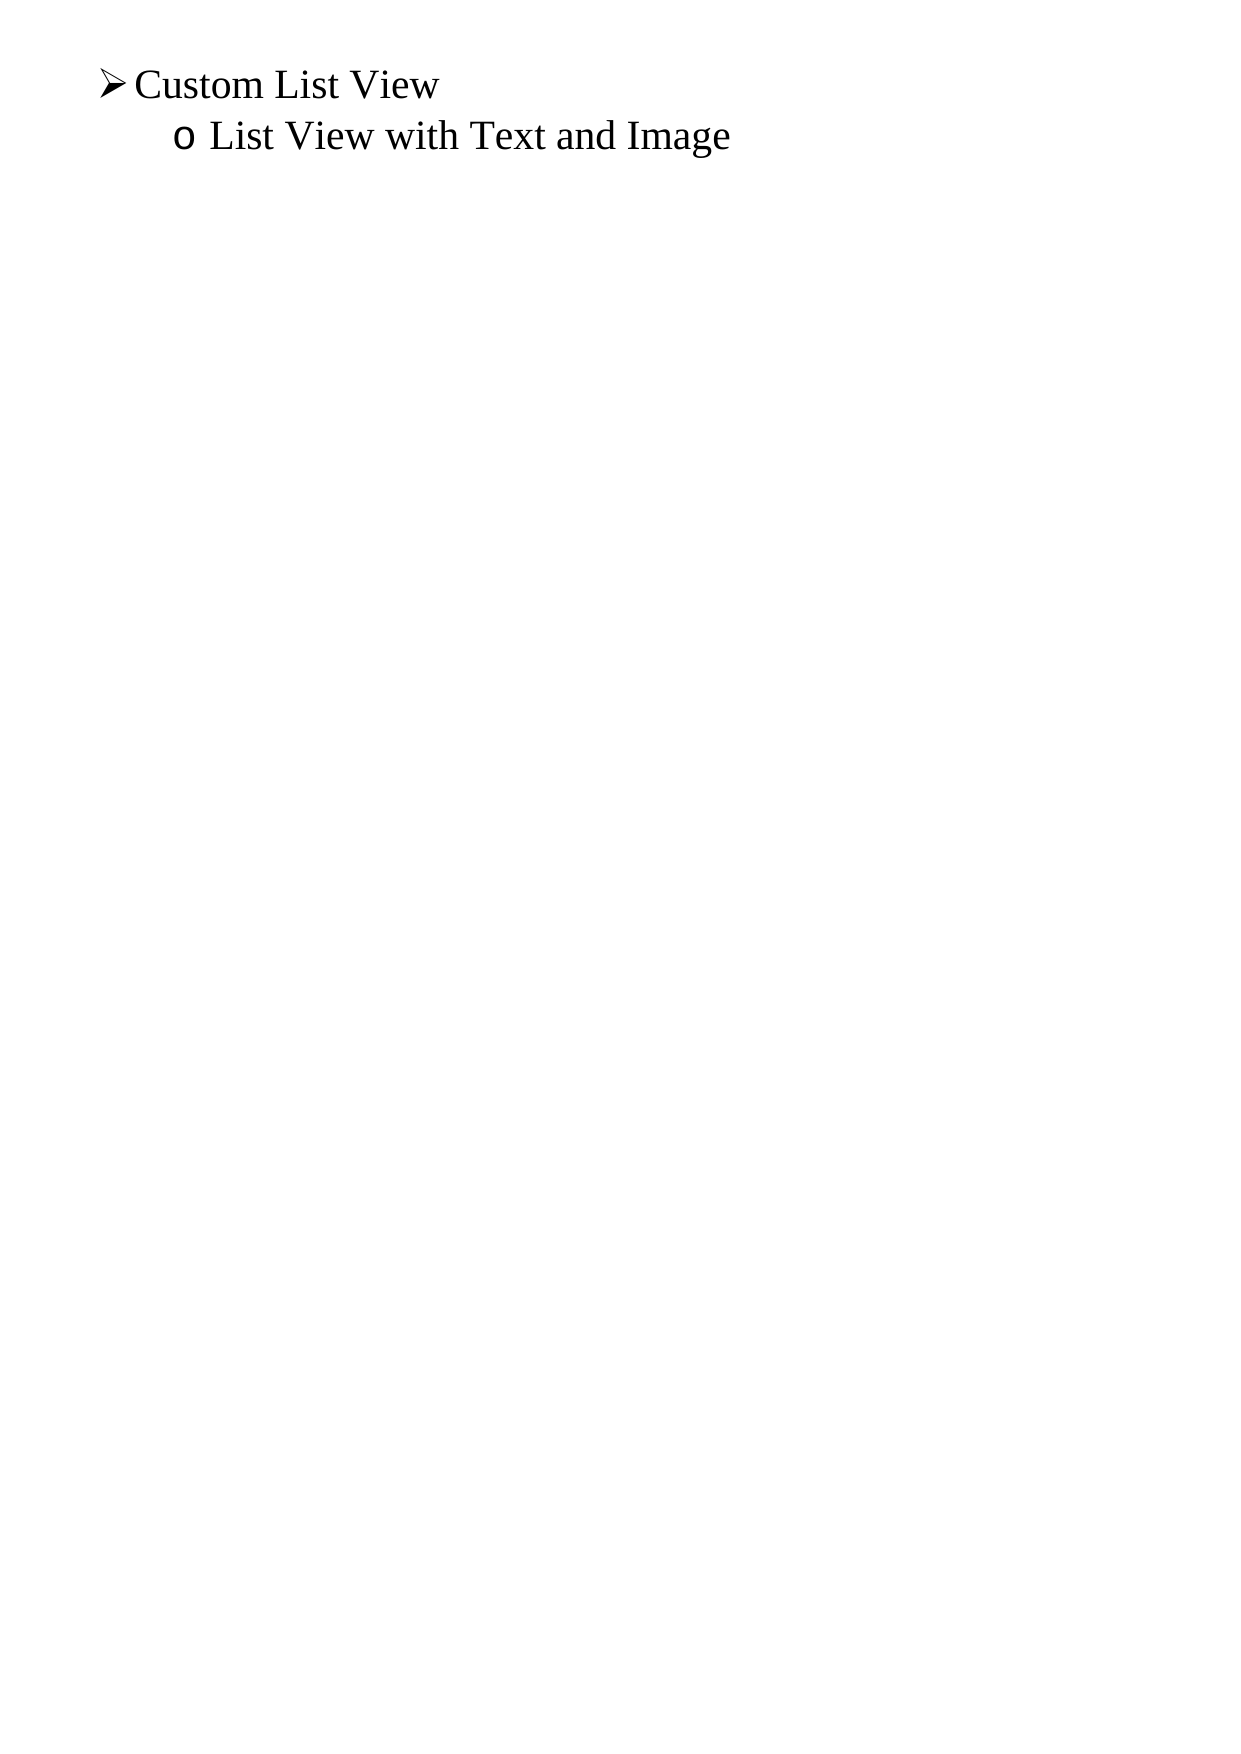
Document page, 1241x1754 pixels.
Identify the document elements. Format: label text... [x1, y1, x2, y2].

list List View with Text and Image [172, 111, 1181, 162]
list Custom List View [97, 59, 1181, 107]
